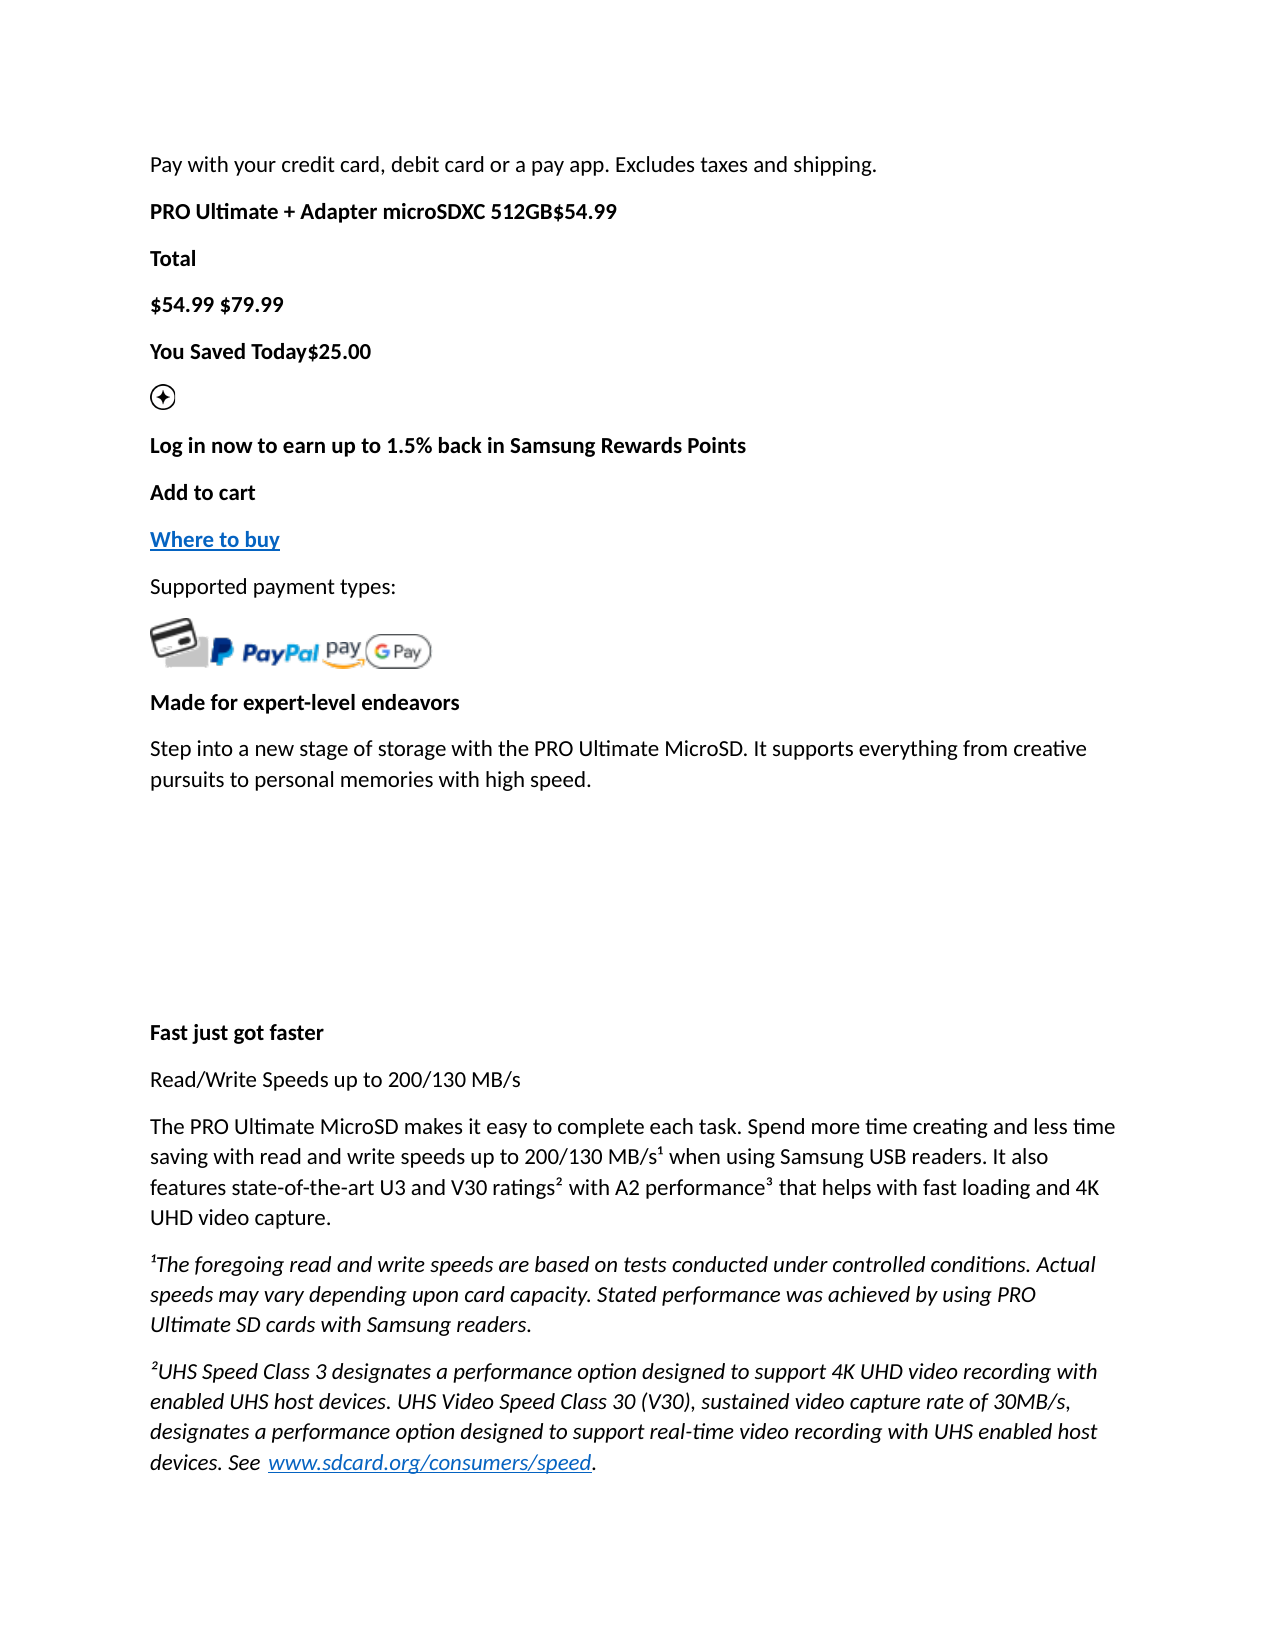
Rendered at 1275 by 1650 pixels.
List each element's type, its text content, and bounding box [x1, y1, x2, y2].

text Read/Write Speeds up to 200/130 MB/s [150, 1065, 1125, 1093]
text You Saved Today$25.00 [150, 337, 1125, 366]
text Log in now to earn up to 1.5% back in Samsung Rewards Points [150, 431, 1125, 459]
picture [150, 618, 433, 669]
text $54.99 $79.99 [150, 291, 1125, 319]
text Made for expert-level endeavors [150, 688, 1125, 716]
text Add to cart [150, 478, 1125, 506]
text Step into a new stage of storage with the PRO Ultimate MicroSD. It supports everything from creative pursuits to personal memories with high speed. [150, 734, 1125, 793]
text Supported payment types: [150, 572, 1125, 600]
text Fast just got faster [150, 1018, 1125, 1046]
text Pay with your credit card, debit card or a pay app. Excludes taxes and shipping. [150, 150, 1125, 178]
text The PRO Ultimate MicroSD makes it easy to complete each task. Spend more time creating and less time saving with read and write speeds up to 200/130 MB/s¹ when using Samsung USB readers. It also features state-of-the-art U3 and V30 ratings² with A2 performance³ that helps with fast loading and 4K UHD video capture. [150, 1112, 1125, 1231]
text PRO Ultimate + Adapter microSDXC 512GB$54.99 [150, 197, 1125, 225]
text ²UHS Speed Class 3 designates a performance option designed to support 4K UHD video recording with enabled UHS host devices. UHS Video Speed Class 30 (V30), sustained video capture rate of 30MB/s, designates a performance option designed to support real-time video recording with UHS enabled host devices. See www.sdcard.org/consumers/speed. [150, 1357, 1125, 1476]
text Total [150, 244, 1125, 272]
text ¹The foregoing read and write speeds are based on tests conducted under controlled conditions. Actual speeds may vary depending upon card capacity. Stated performance was achieved by using PRO Ultimate SD cards with Samsung readers. [150, 1250, 1125, 1338]
text Where to buy [150, 525, 1125, 553]
picture [150, 384, 175, 410]
